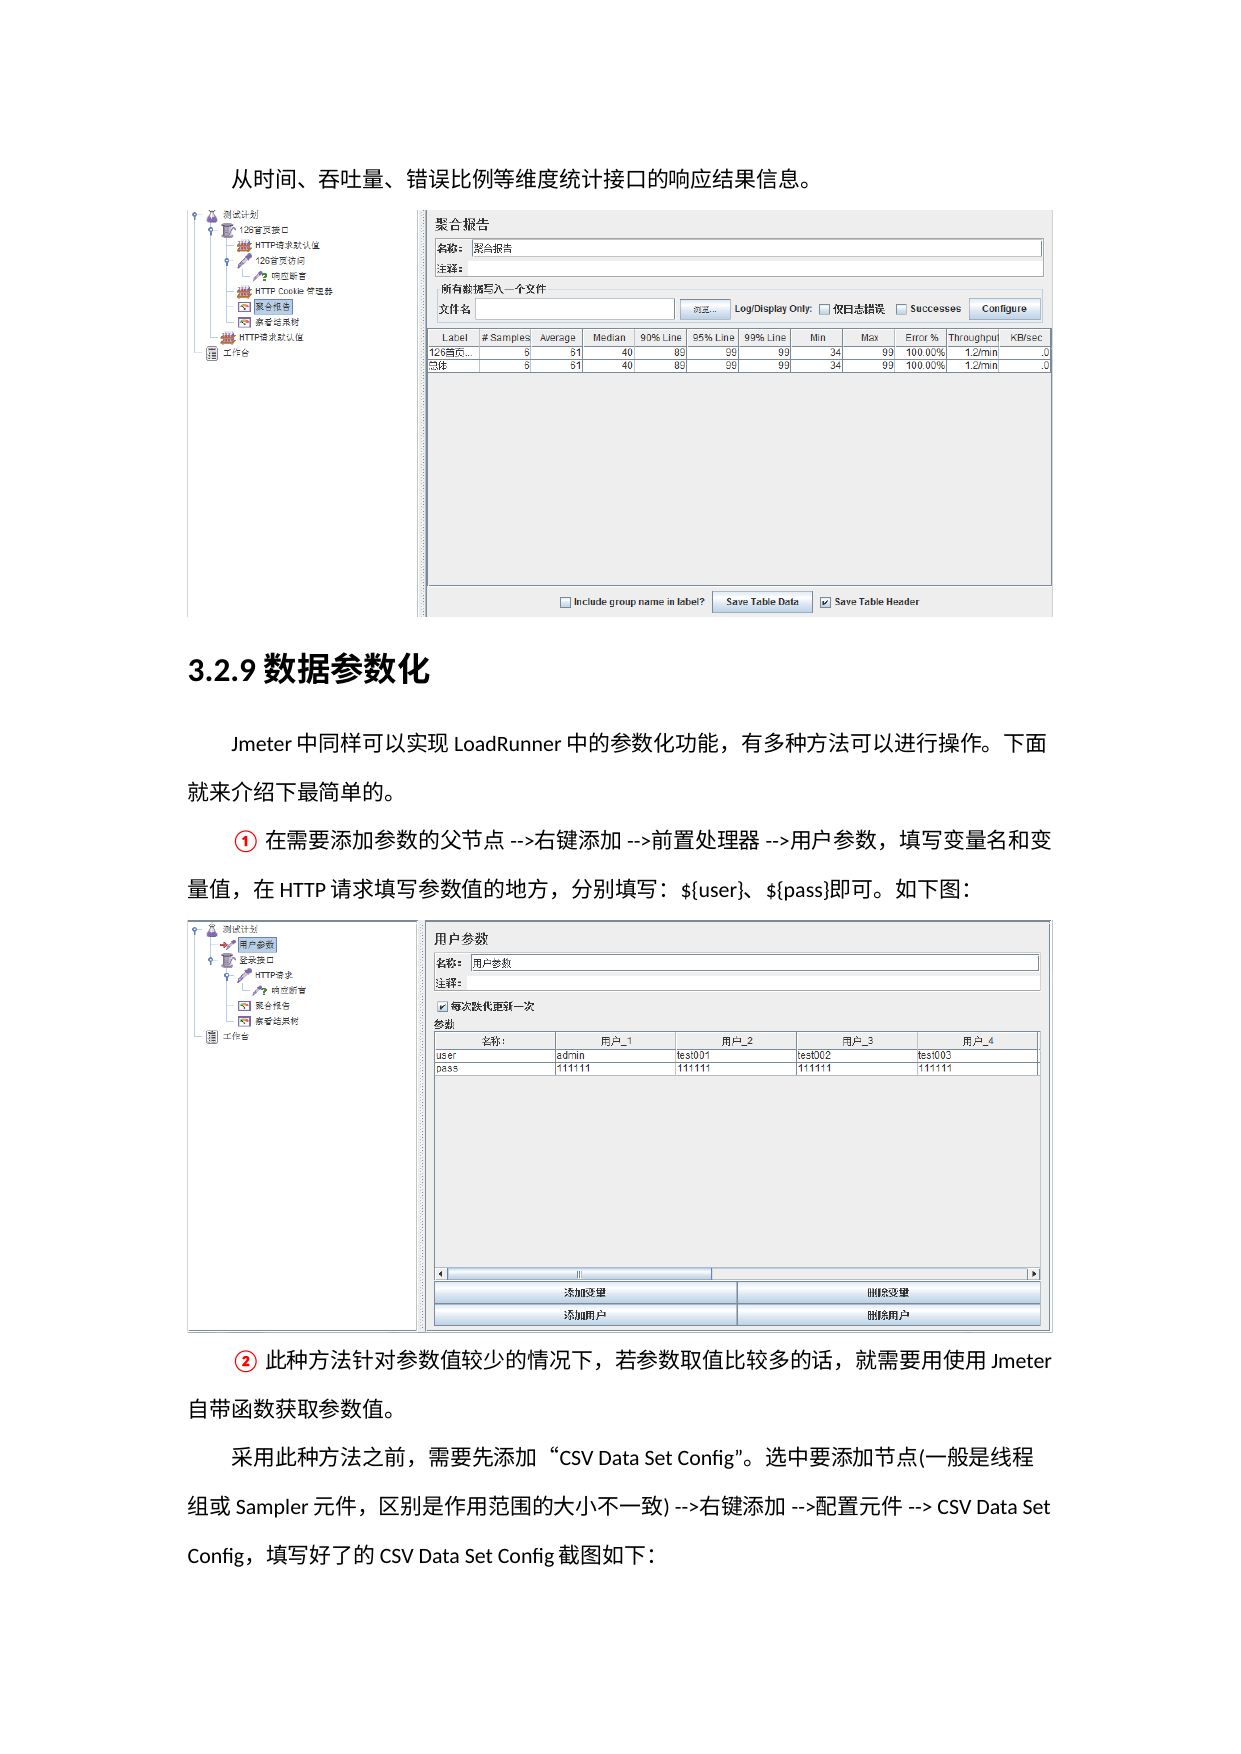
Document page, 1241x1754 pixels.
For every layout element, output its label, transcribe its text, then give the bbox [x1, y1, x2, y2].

text 从时间、吞吐量、错误比例等维度统计接口的响应结果信息。 [187, 162, 1053, 194]
subtitle 3.2.9 数据参数化 [187, 635, 1053, 700]
picture [187, 920, 1053, 1333]
text 采用此种方法之前，需要先添加“CSV Data Set Config”。选中要添加节点(一般是线程组或Sampler元件，区别是作用范围的大小不一致) -->右键添加 -->配置元件 --> CSV Data Set Config，填写好了的CSV Data Set Config截图如下： [187, 1440, 1053, 1570]
text ②此种方法针对参数值较少的情况下，若参数取值比较多的话，就需要用使用Jmeter自带函数获取参数值。 [187, 1343, 1053, 1424]
text Jmeter中同样可以实现LoadRunner中的参数化功能，有多种方法可以进行操作。下面就来介绍下最简单的。 [187, 726, 1053, 807]
picture [187, 210, 1053, 617]
text ①在需要添加参数的父节点 -->右键添加 -->前置处理器 -->用户参数，填写变量名和变量值，在HTTP请求填写参数值的地方，分别填写：${user}、${pass}即可。如下图： [187, 823, 1053, 904]
